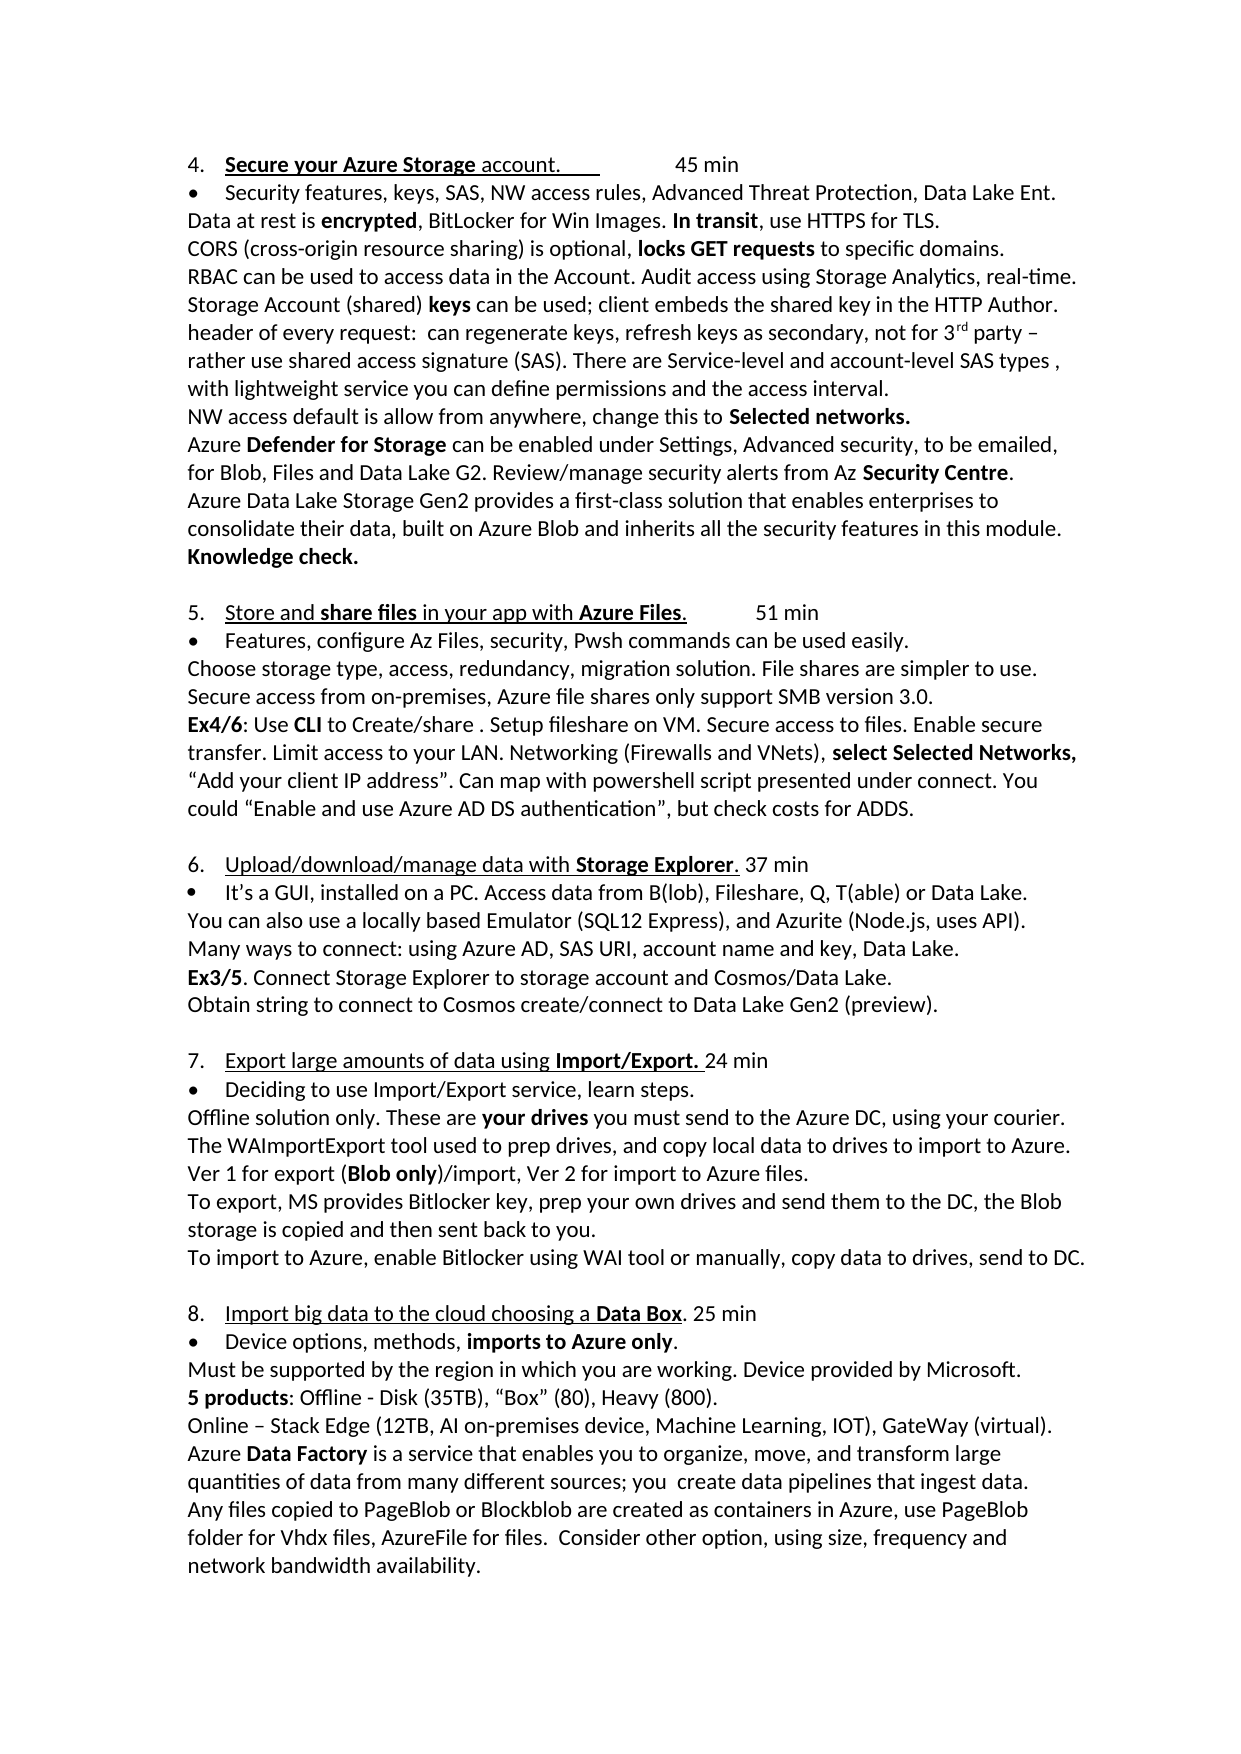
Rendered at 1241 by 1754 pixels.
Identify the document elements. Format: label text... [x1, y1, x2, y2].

list Store and share files in your app with Azure Files. 51 min [187, 598, 1090, 626]
text • Security features, keys, SAS, NW access rules, Advanced Threat Protection, Data Lake Ent. [187, 178, 1090, 206]
text Ex4/6: Use CLI to Create/share . Setup fileshare on VM. Secure access to files. Enable secure transfer. Limit access to your LAN. Networking (Firewalls and VNets), select Selected Networks, “Add your client IP address”. Can map with powershell script presented under connect. You could “Enable and use Azure AD DS authentication”, but check costs for ADDS. [187, 710, 1090, 822]
text RBAC can be used to access data in the Account. Audit access using Storage Analytics, real-time. [187, 262, 1090, 290]
text The WAImportExport tool used to prep drives, and copy local data to drives to import to Azure. [187, 1131, 1090, 1159]
text Online – Stack Edge (12TB, AI on-premises device, Machine Learning, IOT), GateWay (virtual). [187, 1411, 1090, 1439]
text To import to Azure, enable Bitlocker using WAI tool or manually, copy data to drives, send to DC. [187, 1243, 1090, 1271]
text Azure Data Factory is a service that enables you to organize, move, and transform large quantities of data from many different sources; you create data pipelines that ingest data. [187, 1439, 1090, 1495]
text Offline solution only. These are your drives you must send to the Azure DC, using your courier. [187, 1103, 1090, 1131]
text Many ways to connect: using Azure AD, SAS URI, account name and key, Data Lake. [187, 934, 1090, 963]
text • Deciding to use Import/Export service, learn steps. [187, 1075, 1090, 1103]
text Must be supported by the region in which you are working. Device provided by Microsoft. [187, 1355, 1090, 1383]
text To export, MS provides Bitlocker key, prep your own drives and send them to the DC, the Blob storage is copied and then sent back to you. [187, 1187, 1090, 1243]
text Storage Account (shared) keys can be used; client embeds the shared key in the HTTP Author. header of every request: can regenerate keys, refresh keys as secondary, not for 3rd party – rather use shared access signature (SAS). There are Service-level and account-level SAS types , with lightweight service you can define permissions and the access interval. [187, 290, 1090, 402]
text Knowledge check. [187, 542, 1090, 570]
text NW access default is allow from anywhere, change this to Selected networks. [187, 402, 1090, 430]
text • Features, configure Az Files, security, Pwsh commands can be used easily. [187, 626, 1090, 654]
text Data at rest is encrypted, BitLocker for Win Images. In transit, use HTTPS for TLS. [187, 206, 1090, 234]
list Secure your Azure Storage account. 45 min [187, 150, 1090, 178]
text You can also use a locally based Emulator (SQL12 Express), and Azurite (Node.js, uses API). [187, 907, 1090, 934]
text Azure Data Lake Storage Gen2 provides a first-class solution that enables enterprises to consolidate their data, built on Azure Blob and inherits all the security features in this module. [187, 486, 1090, 542]
list It’s a GUI, installed on a PC. Access data from B(lob), Fileshare, Q, T(able) or Data Lake. [187, 878, 1090, 907]
text 5 products: Offline - Disk (35TB), “Box” (80), Heavy (800). [187, 1383, 1090, 1411]
text Azure Defender for Storage can be enabled under Settings, Advanced security, to be emailed, for Blob, Files and Data Lake G2. Review/manage security alerts from Az Security Centre. [187, 430, 1090, 486]
list Upload/download/manage data with Storage Explorer. 37 min [187, 851, 1090, 878]
text Secure access from on-premises, Azure file shares only support SMB version 3.0. [187, 682, 1090, 710]
text Any files copied to PageBlob or Blockblob are created as containers in Azure, use PageBlob folder for Vhdx files, AzureFile for files. Consider other option, using size, frequency and network bandwidth availability. [187, 1495, 1090, 1579]
text Choose storage type, access, redundancy, migration solution. File shares are simpler to use. [187, 654, 1090, 682]
list Import big data to the cloud choosing a Data Box. 25 min [187, 1299, 1090, 1327]
text Ver 1 for export (Blob only)/import, Ver 2 for import to Azure files. [187, 1159, 1090, 1187]
list Export large amounts of data using Import/Export. 24 min [187, 1047, 1090, 1075]
text Ex3/5. Connect Storage Explorer to storage account and Cosmos/Data Lake. [187, 963, 1090, 991]
text • Device options, methods, imports to Azure only. [187, 1327, 1090, 1355]
text CORS (cross-origin resource sharing) is optional, locks GET requests to specific domains. [187, 234, 1090, 262]
text Obtain string to connect to Cosmos create/connect to Data Lake Gen2 (preview). [187, 991, 1090, 1019]
